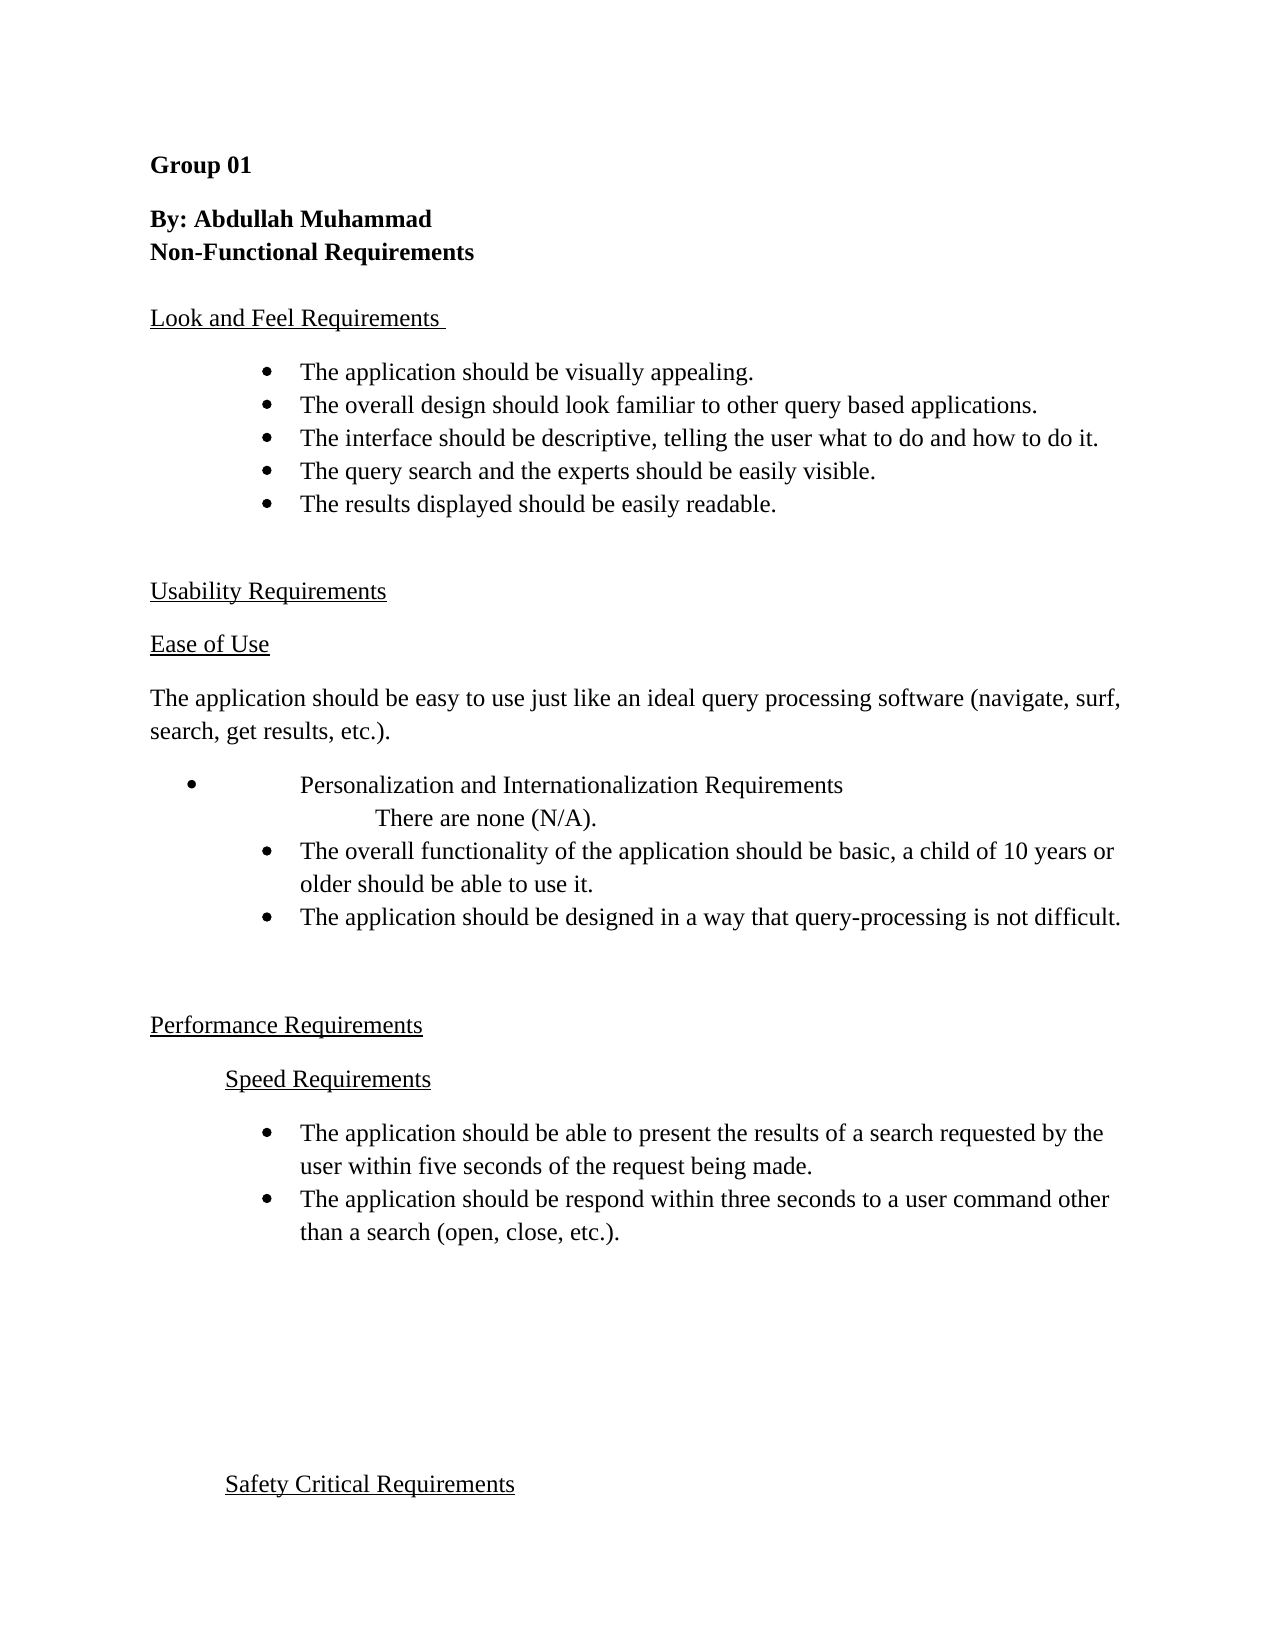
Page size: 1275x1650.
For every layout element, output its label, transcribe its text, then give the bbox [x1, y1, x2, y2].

list The results displayed should be easily readable. [262, 489, 1125, 518]
list The application should be able to present the results of a search requested by the user within five seconds of the request being made. [262, 1118, 1125, 1179]
list The overall functionality of the application should be basic, a child of 10 years or older should be able to use it. [262, 836, 1125, 898]
text Group 01 [150, 150, 1125, 179]
list The query search and the experts should be easily visible. [262, 456, 1125, 484]
text The application should be easy to use just like an ideal query processing software (navigate, surf, search, get results, etc.). [150, 683, 1125, 745]
list The application should be respond within three seconds to a user command other than a search (open, close, etc.). [262, 1184, 1125, 1246]
list The application should be visually appealing. [262, 357, 1125, 386]
list The interface should be descriptive, telling the user what to do and how to do it. [262, 423, 1125, 452]
text Usability Requirements [150, 576, 1125, 604]
list The application should be designed in a way that query-processing is not difficult. [262, 902, 1125, 931]
text Speed Requirements [150, 1064, 1125, 1093]
list The overall design should look familiar to other query based applications. [262, 390, 1125, 418]
text By: Abdullah Muhammad Non-Functional Requirements Look and Feel Requirements [150, 204, 1125, 332]
text Safety Critical Requirements [225, 1469, 1125, 1498]
list Personalization and Internationalization Requirements There are none (N/A). [187, 770, 1125, 832]
text Ease of Use [150, 629, 1125, 658]
text Performance Requirements [150, 1010, 1125, 1039]
